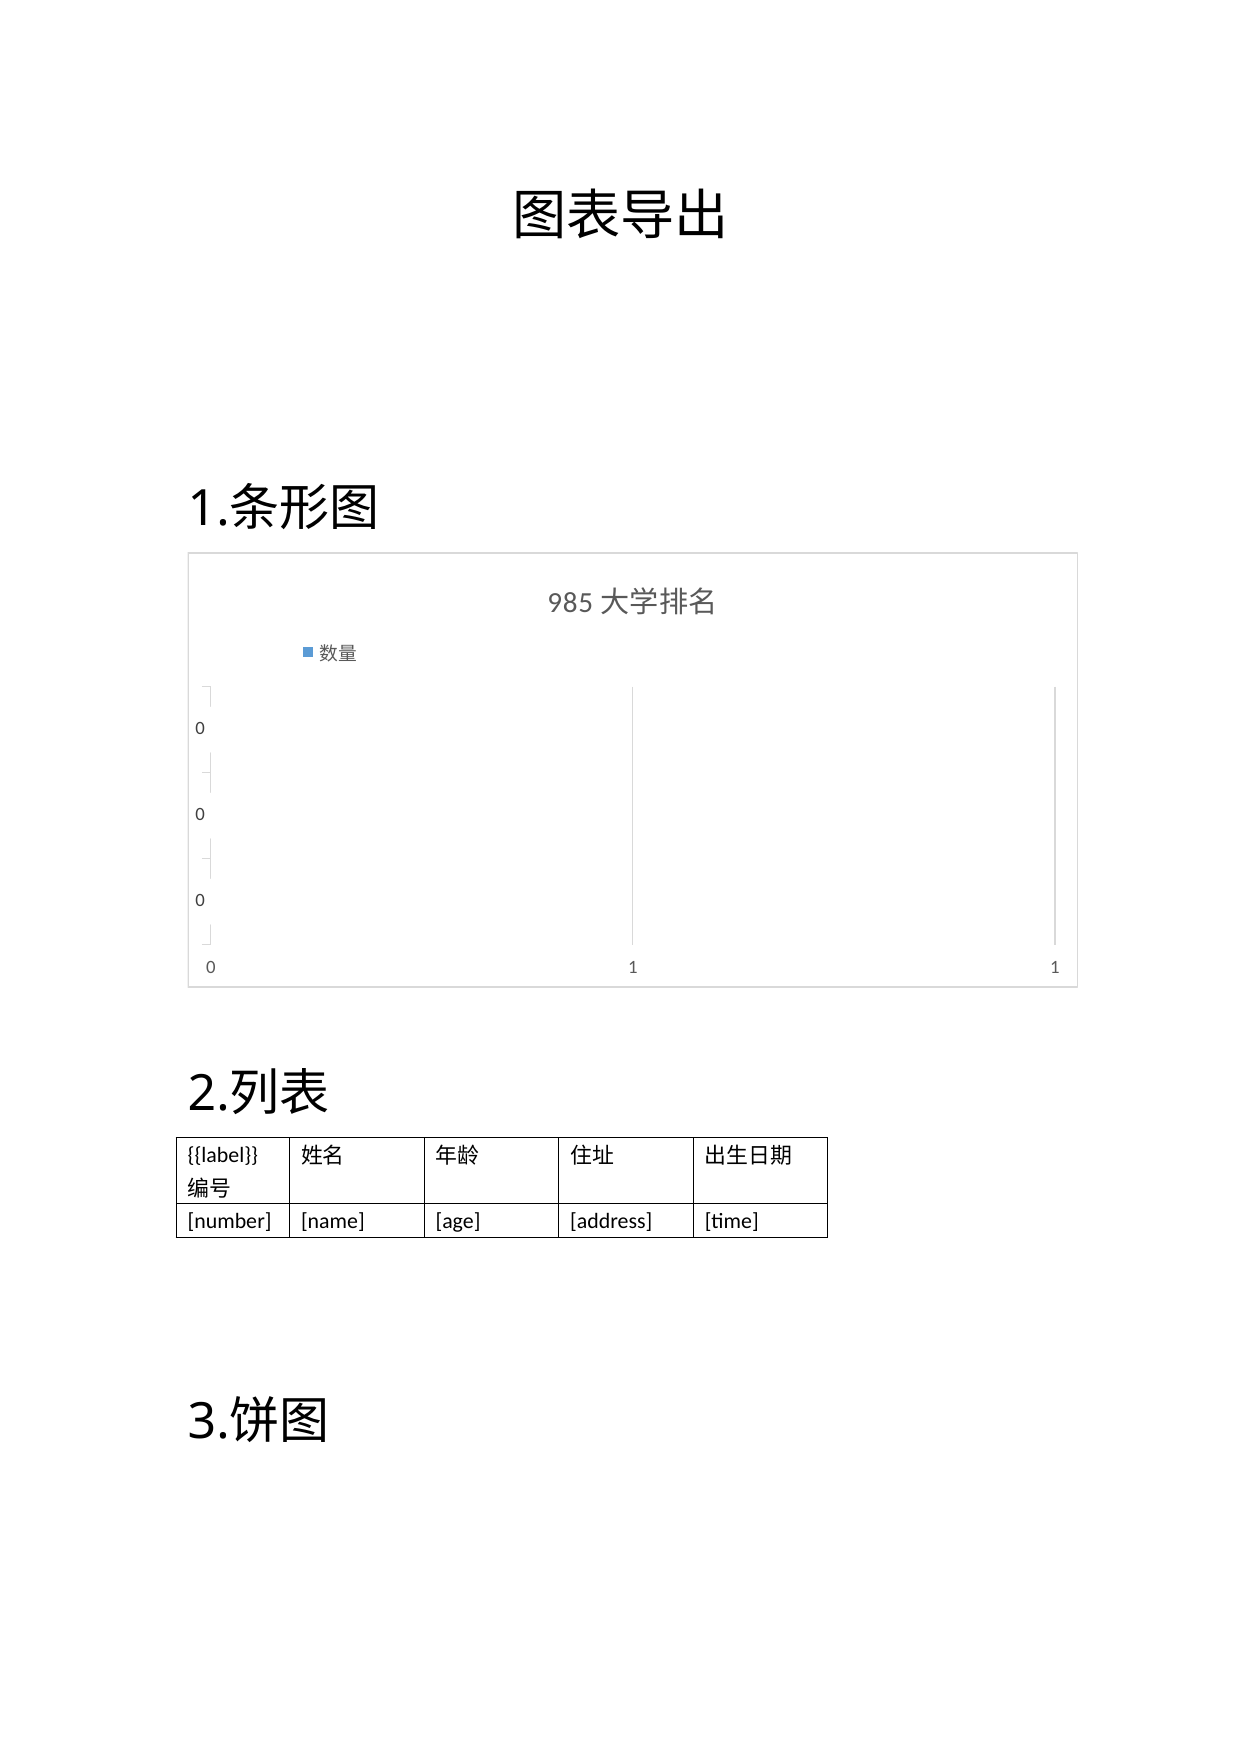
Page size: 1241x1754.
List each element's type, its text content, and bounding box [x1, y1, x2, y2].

table_cell [address] [559, 1204, 693, 1237]
text 图表导出 [187, 162, 1053, 259]
table_cell [name] [290, 1204, 424, 1237]
table_cell [age] [425, 1204, 558, 1237]
text 1.条形图 [187, 454, 1053, 552]
table_cell [number] [177, 1204, 289, 1237]
table_cell [time] [694, 1204, 827, 1237]
text 2.列表 [187, 1039, 1053, 1137]
table_header 姓名 [290, 1138, 424, 1203]
table_header 住址 [559, 1138, 693, 1203]
table_header 出生日期 [694, 1138, 827, 1203]
table_header 年龄 [425, 1138, 558, 1203]
text 3.饼图 [187, 1368, 1053, 1465]
table_header {{label}}编号 [177, 1138, 289, 1203]
